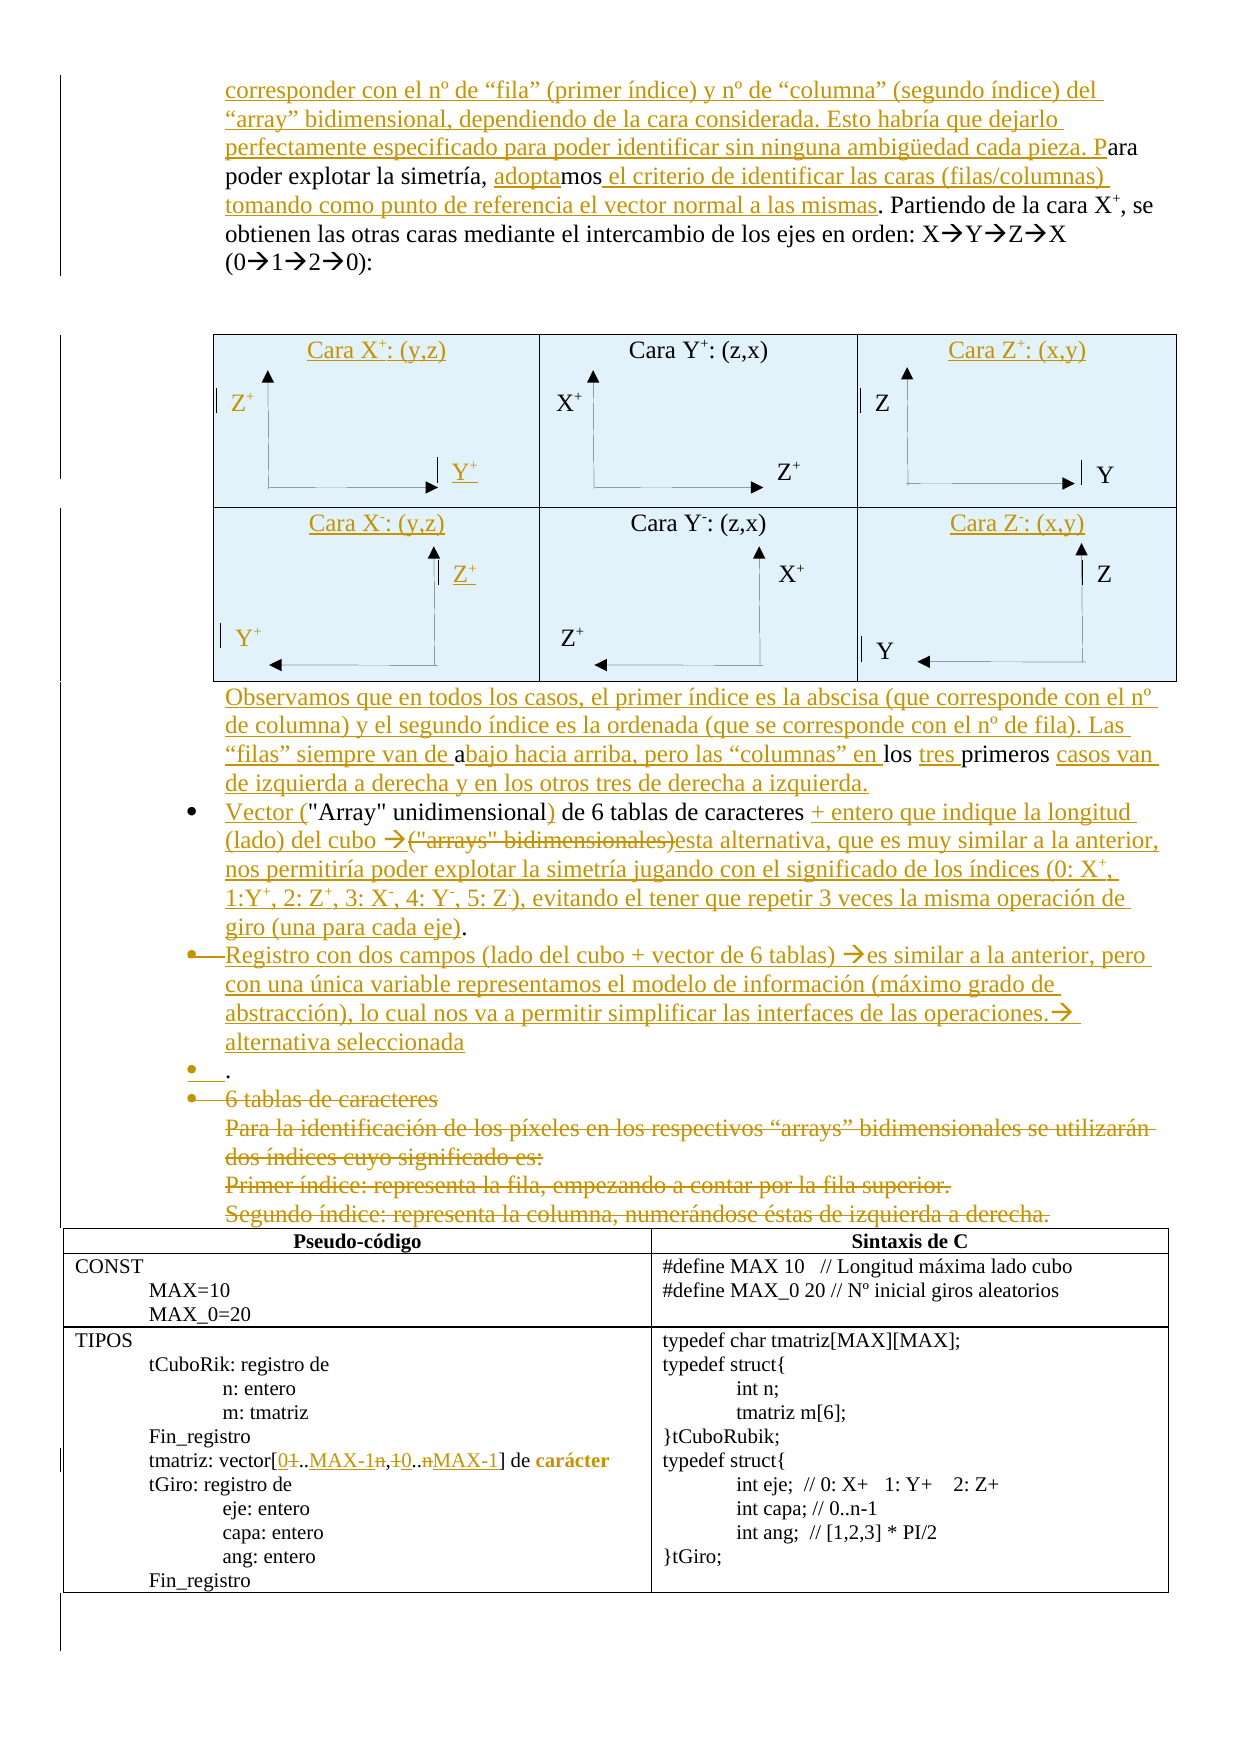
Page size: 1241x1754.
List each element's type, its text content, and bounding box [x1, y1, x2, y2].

table_cell typedef char tmatriz[MAX][MAX]; typedef struct{ int n; tmatriz m[6]; }tCuboRubik; typedef struct{ int eje; // 0: X+ 1: Y+ 2: Z+ int capa; // 0..n-1 int ang; // [1,2,3] * PI/2 }tGiro; [652, 1328, 1168, 1592]
table_header Sintaxis de C [652, 1229, 1168, 1253]
table_header Pseudo-código [64, 1229, 651, 1253]
list "Array" unidimensional de 6 tablas de caracteres . [187, 797, 1165, 941]
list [225, 75, 1165, 276]
table_cell CONST MAX=10 MAX_0=20 [64, 1254, 651, 1326]
table_cell #define MAX 10 // Longitud máxima lado cubo #define MAX_0 20 // Nº inicial giros aleatorios [652, 1254, 1168, 1326]
table_cell TIPOS tCuboRik: registro de n: entero m: tmatriz Fin_registro tmatriz: vector[..,..] de carácter tGiro: registro de eje: entero capa: entero ang: entero Fin_registro [64, 1328, 651, 1592]
list . [187, 1056, 1165, 1084]
list alos primeros [225, 682, 1165, 797]
